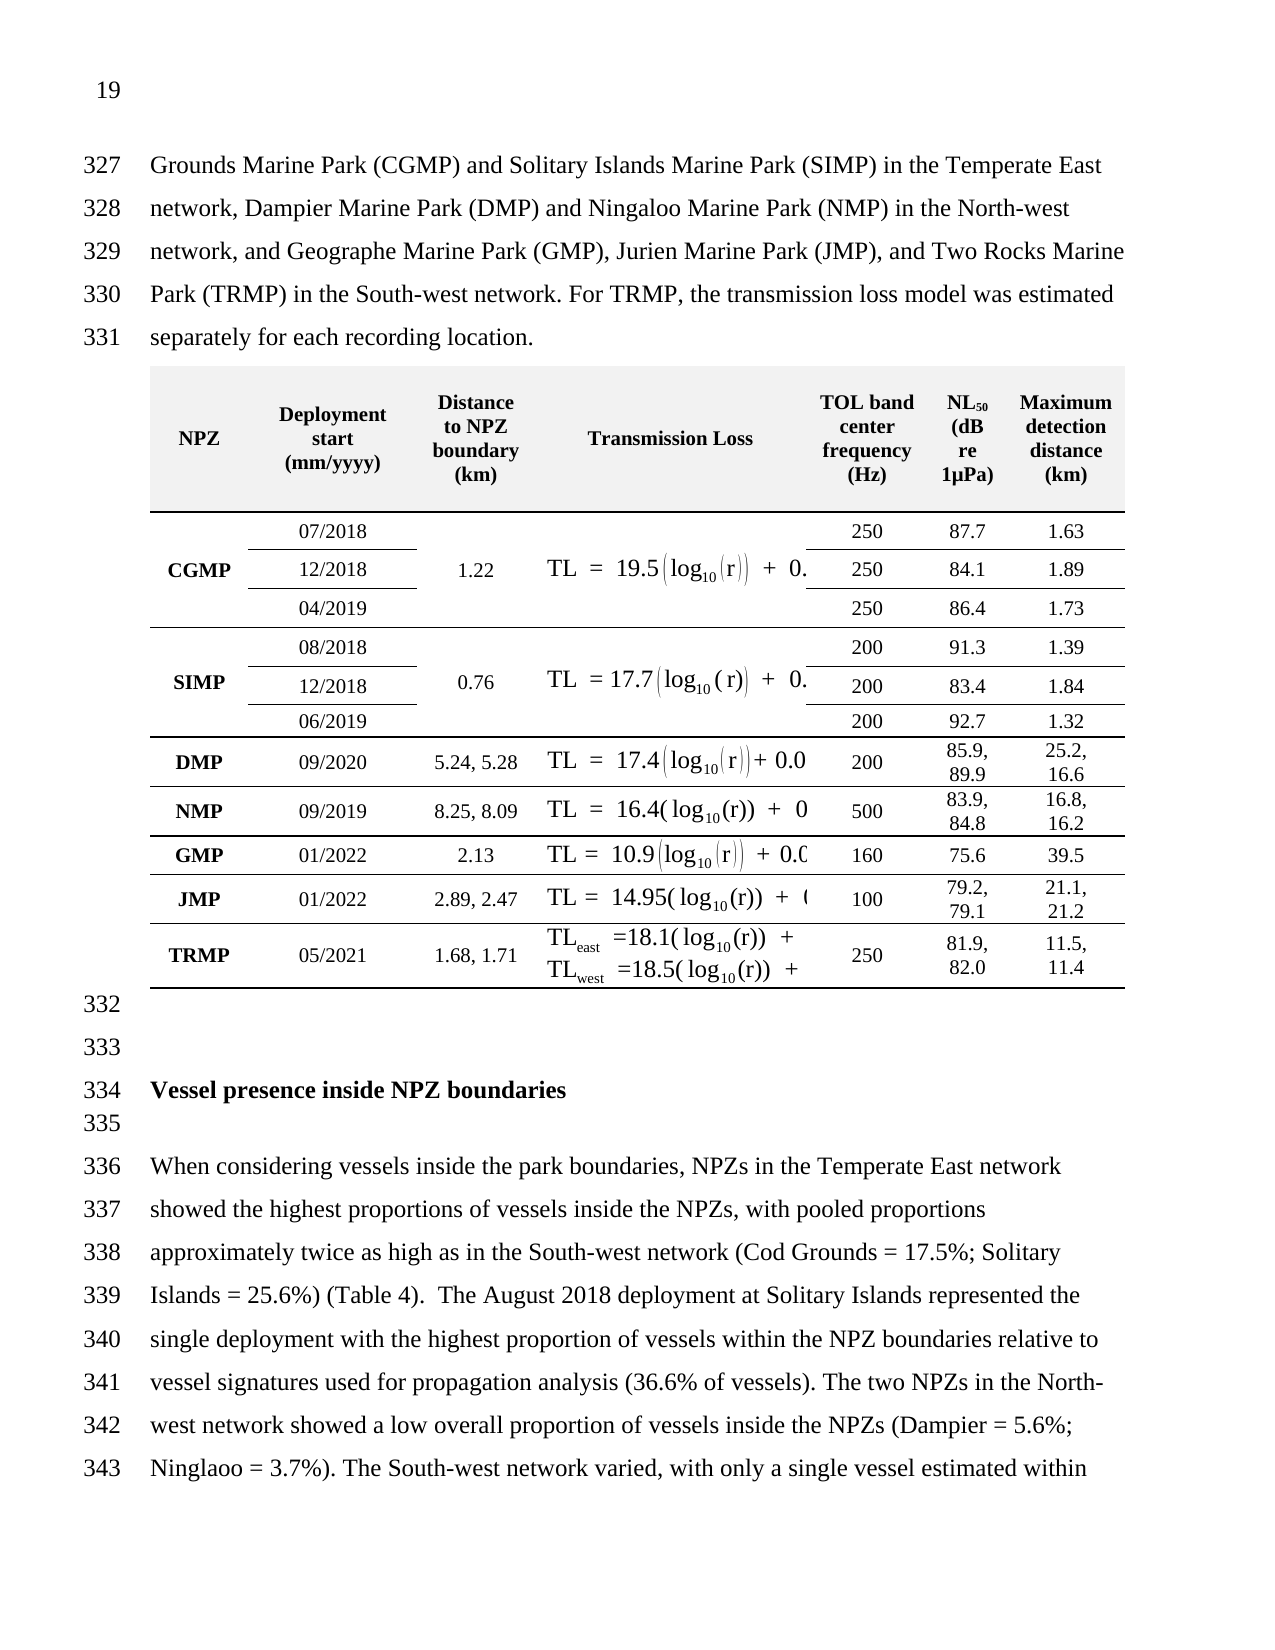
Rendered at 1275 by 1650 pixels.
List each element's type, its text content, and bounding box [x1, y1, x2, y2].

table_cell 83.4 [928, 667, 1007, 704]
table_cell 12/2018 [248, 667, 417, 704]
table_header Maximum detection distance (km) [1007, 366, 1125, 511]
table_cell [534, 513, 806, 627]
table_cell 1.63 [1007, 513, 1125, 549]
table_header NL50 (dB re 1μPa) [928, 366, 1007, 511]
table_cell 79.2, 79.1 [928, 875, 1007, 923]
table_cell 0.76 [417, 628, 534, 736]
table_cell 04/2019 [248, 589, 417, 627]
table_cell 86.4 [928, 589, 1007, 627]
table_cell 100 [806, 875, 928, 923]
table_cell 21.1, 21.2 [1007, 875, 1125, 923]
table_cell TRMP [150, 924, 248, 987]
table_cell 09/2020 [248, 738, 417, 786]
table_cell 160 [806, 837, 928, 874]
table_cell 83.9, 84.8 [928, 787, 1007, 835]
table_cell [534, 837, 806, 874]
table_cell 2.89, 2.47 [417, 875, 534, 923]
table_header Distance to NPZ boundary (km) [417, 366, 534, 511]
table_cell 250 [806, 513, 928, 549]
table_cell 8.25, 8.09 [417, 787, 534, 835]
table_header Transmission Loss [534, 366, 806, 511]
table_cell 81.9, 82.0 [928, 924, 1007, 987]
table_cell 11.5, 11.4 [1007, 924, 1125, 987]
table_cell [534, 875, 806, 923]
table_cell 250 [806, 924, 928, 987]
table_cell [534, 787, 806, 835]
table_header Deployment start (mm/yyyy) [248, 366, 417, 511]
table_cell SIMP [150, 628, 248, 736]
table_cell 200 [806, 628, 928, 666]
table_cell CGMP [150, 513, 248, 627]
table_header TOL band center frequency (Hz) [806, 366, 928, 511]
table_cell 200 [806, 705, 928, 736]
table_cell 200 [806, 667, 928, 704]
table_cell 500 [806, 787, 928, 835]
table_cell 1.39 [1007, 628, 1125, 666]
table_cell 1.84 [1007, 667, 1125, 704]
table_cell 250 [806, 589, 928, 627]
table_cell 92.7 [928, 705, 1007, 736]
table_cell 05/2021 [248, 924, 417, 987]
table_cell 85.9, 89.9 [928, 738, 1007, 786]
table_cell [534, 628, 806, 736]
table_cell 84.1 [928, 550, 1007, 588]
table_cell 75.6 [928, 837, 1007, 874]
table_cell 5.24, 5.28 [417, 738, 534, 786]
table_cell 1.22 [417, 513, 534, 627]
table_cell 1.73 [1007, 589, 1125, 627]
table_cell 39.5 [1007, 837, 1125, 874]
subtitle Vessel presence inside NPZ boundaries [150, 1075, 1125, 1104]
table_cell 1.89 [1007, 550, 1125, 588]
table_cell DMP [150, 738, 248, 786]
table_cell 25.2, 16.6 [1007, 738, 1125, 786]
table_header NPZ [150, 366, 248, 511]
table_cell 91.3 [928, 628, 1007, 666]
table_cell 09/2019 [248, 787, 417, 835]
table_cell [534, 738, 806, 786]
table_cell GMP [150, 837, 248, 874]
table_cell 1.68, 1.71 [417, 924, 534, 987]
table_cell [534, 924, 806, 987]
table_cell 200 [806, 738, 928, 786]
table_cell 07/2018 [248, 513, 417, 549]
table_cell 08/2018 [248, 628, 417, 666]
table_cell 2.13 [417, 837, 534, 874]
table_cell JMP [150, 875, 248, 923]
table_cell 250 [806, 550, 928, 588]
table_cell 87.7 [928, 513, 1007, 549]
table_cell 1.32 [1007, 705, 1125, 736]
table_cell 01/2022 [248, 875, 417, 923]
table_cell 01/2022 [248, 837, 417, 874]
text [150, 1151, 1125, 1482]
table_cell 16.8, 16.2 [1007, 787, 1125, 835]
table_cell 06/2019 [248, 705, 417, 736]
table_cell 12/2018 [248, 550, 417, 588]
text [150, 150, 1125, 351]
table_cell NMP [150, 787, 248, 835]
